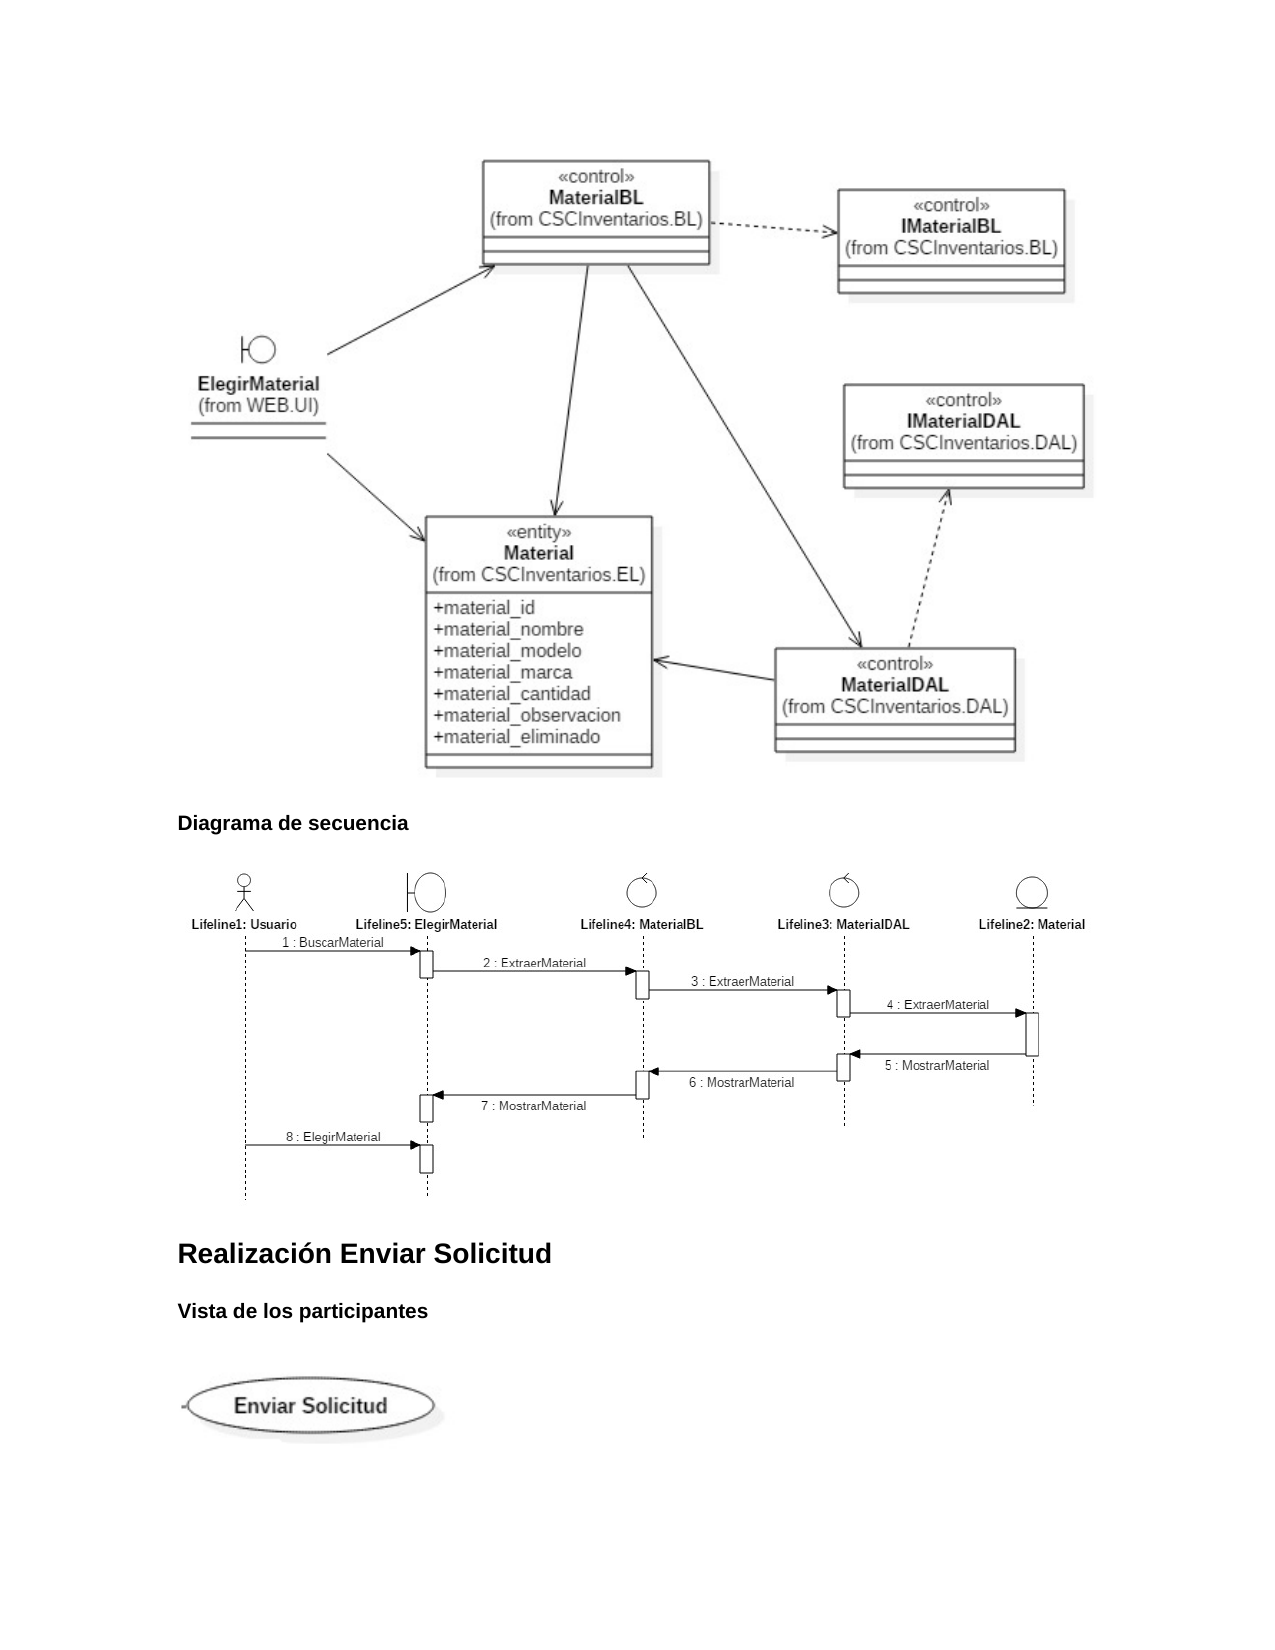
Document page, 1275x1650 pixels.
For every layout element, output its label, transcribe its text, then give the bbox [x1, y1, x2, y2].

text Vista de los participantes [177, 1299, 1098, 1323]
text Diagrama de secuencia [177, 811, 1098, 835]
picture [177, 1352, 459, 1452]
picture [177, 147, 1098, 782]
picture [177, 863, 1098, 1209]
text Realización Enviar Solicitud [177, 1237, 1098, 1270]
